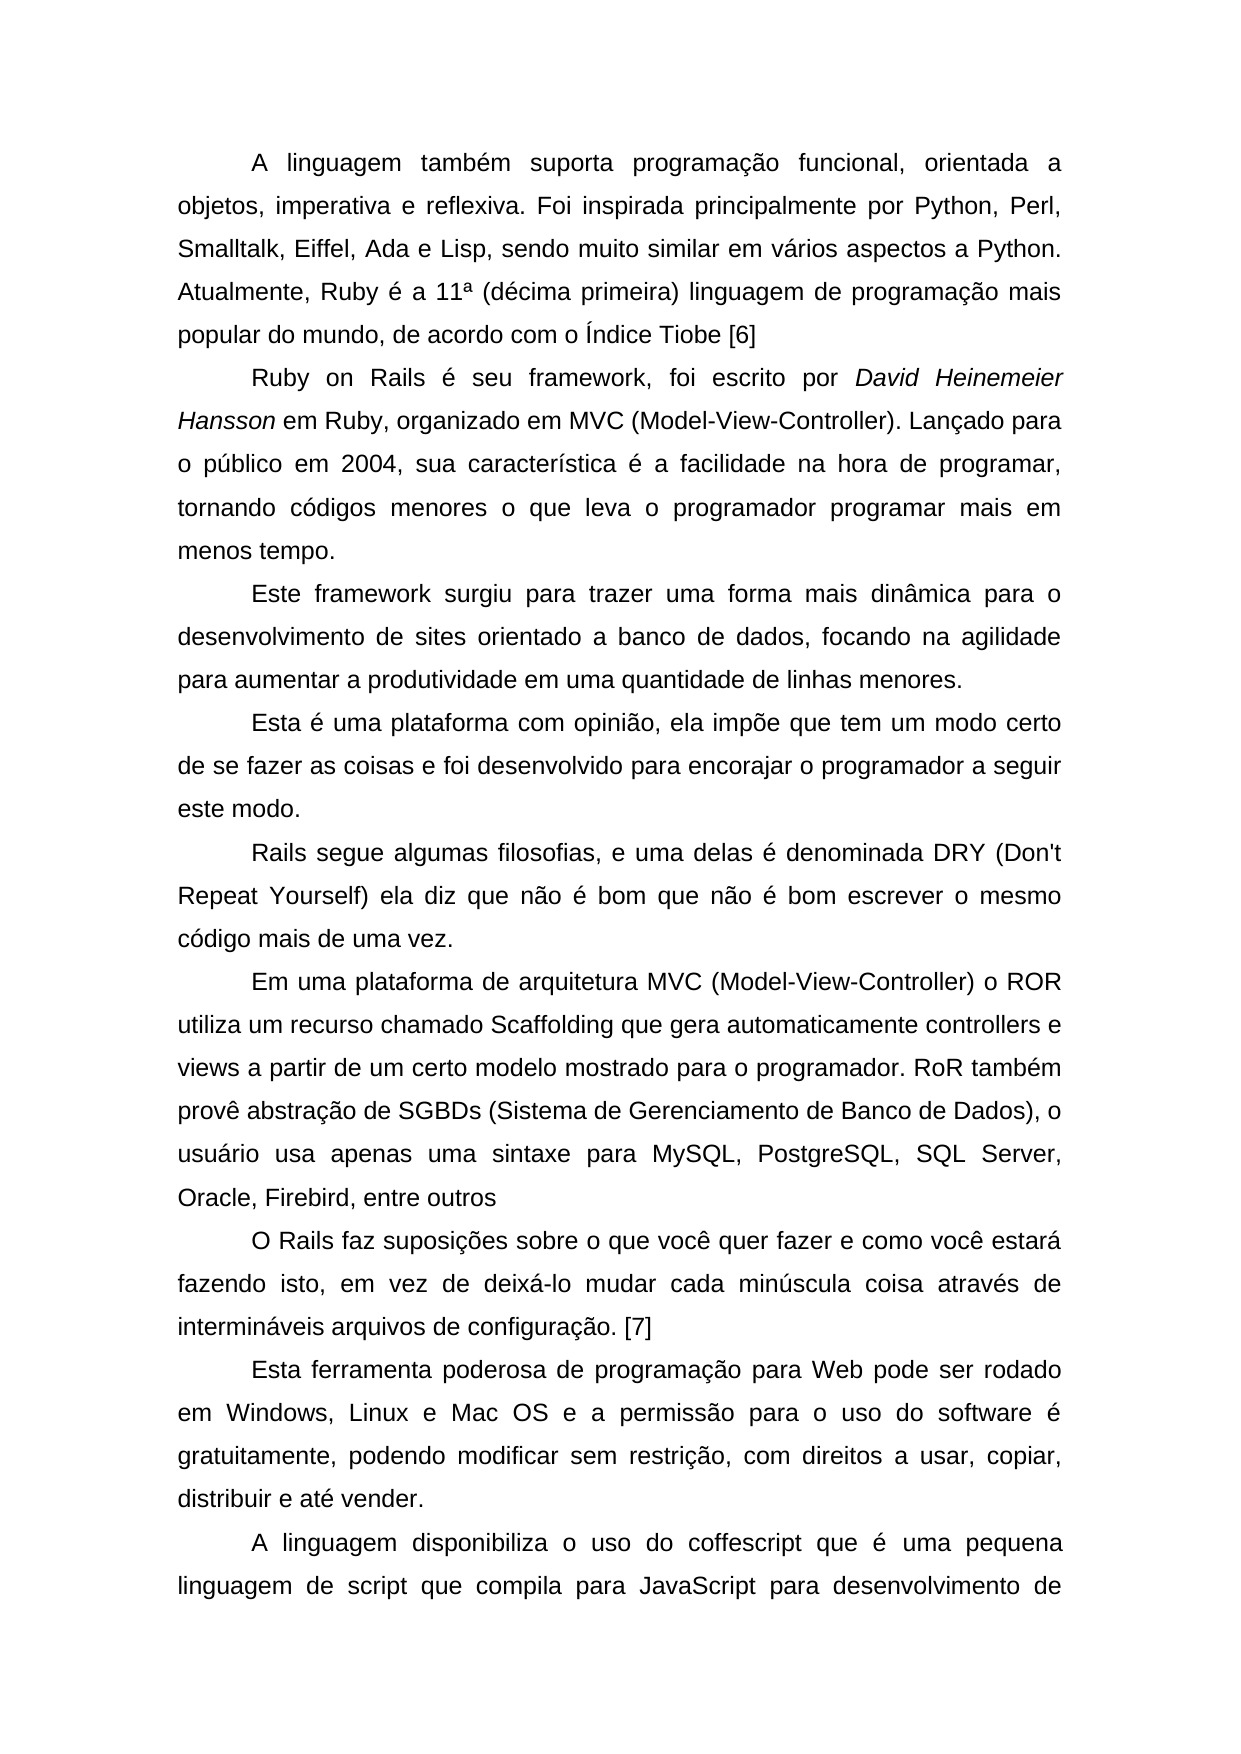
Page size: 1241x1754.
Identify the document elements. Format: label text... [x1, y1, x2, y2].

text O Rails faz suposições sobre o que você quer fazer e como você estará fazendo isto, em vez de deixá-lo mudar cada minúscula coisa através de intermináveis arquivos de configuração. [7] [177, 1298, 1063, 1341]
text Em uma plataforma de arquitetura MVC (Model-View-Controller) o ROR utiliza um recurso chamado Scaffolding que gera automaticamente controllers e views a partir de um certo modelo mostrado para o programador. RoR também provê abstração de SGBDs (Sistema de Gerenciamento de Banco de Dados), o usuário usa apenas uma sintaxe para MySQL, PostgreSQL, SQL Server, Oracle, Firebird, entre outros [177, 967, 1063, 1211]
text Ruby on Rails é seu framework, foi escrito por David Heinemeier Hansson em Ruby, organizado em MVC (Model-View-Controller). Lançado para o público em 2004, sua característica é a facilidade na hora de programar, tornando códigos menores o que leva o programador programar mais em menos tempo. [177, 363, 1063, 564]
text Esta ferramenta poderosa de programação para Web pode ser rodado em Windows, Linux e Mac OS e a permissão para o uso do software é gratuitamente, podendo modificar sem restrição, com direitos a usar, copiar, distribuir e até vender. [177, 1355, 1063, 1513]
text Este framework surgiu para trazer uma forma mais dinâmica para o desenvolvimento de sites orientado a banco de dados, focando na agilidade para aumentar a produtividade em uma quantidade de linhas menores. [177, 579, 1063, 694]
text A linguagem também suporta programação funcional, orientada a objetos, imperativa e reflexiva. Foi inspirada principalmente por Python, Perl, Smalltalk, Eiffel, Ada e Lisp, sendo muito similar em vários aspectos a Python. Atualmente, Ruby é a 11ª (décima primeira) linguagem de programação mais popular do mundo, de acordo com o Índice Tiobe [6] [177, 148, 1063, 349]
text Rails segue algumas filosofias, e uma delas é denominada DRY (Don't Repeat Yourself) ela diz que não é bom que não é bom escrever o mesmo código mais de uma vez. [177, 838, 1063, 953]
text Esta é uma plataforma com opinião, ela impõe que tem um modo certo de se fazer as coisas e foi desenvolvido para encorajar o programador a seguir este modo. [177, 708, 1063, 823]
text O Rails faz suposições sobre o que você quer fazer e como você estará fazendo isto, em vez de deixá-lo mudar cada minúscula coisa através de intermináveis arquivos de configuração. [7] [177, 1226, 1063, 1269]
